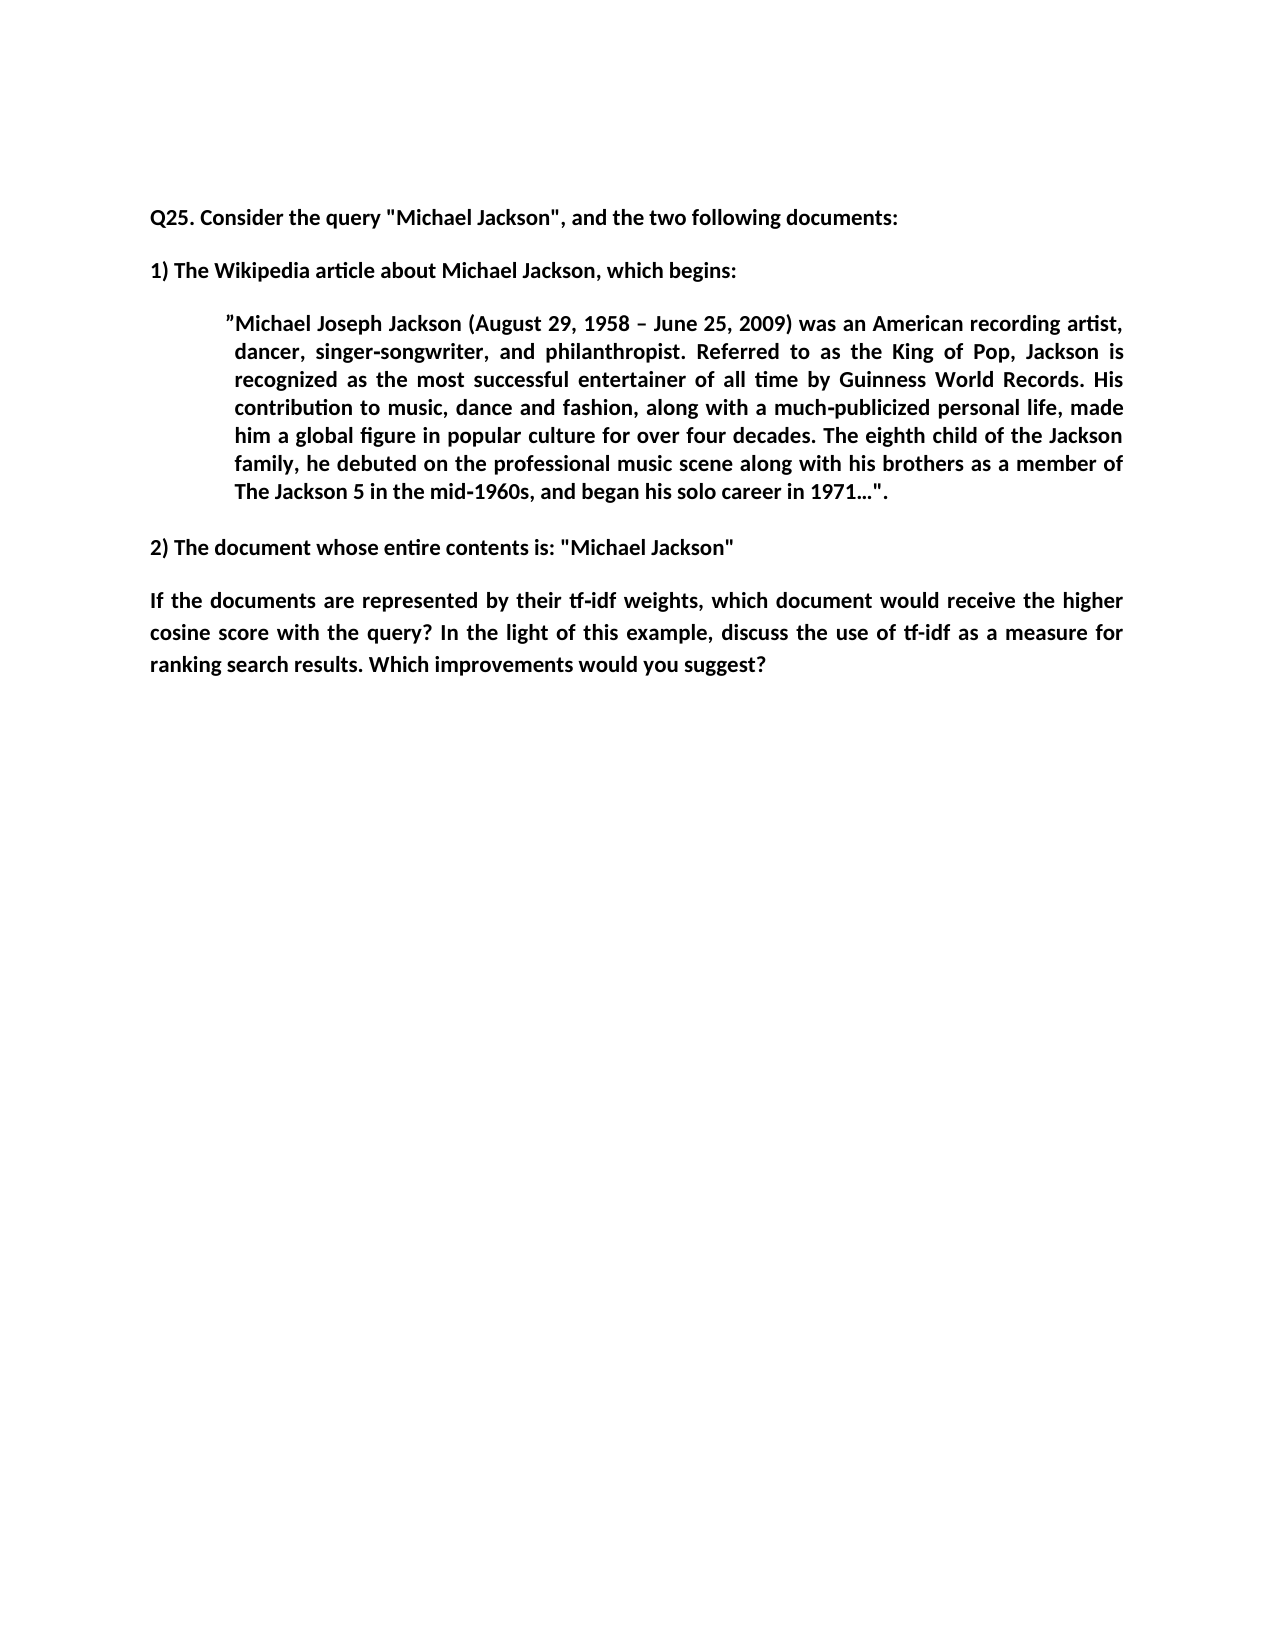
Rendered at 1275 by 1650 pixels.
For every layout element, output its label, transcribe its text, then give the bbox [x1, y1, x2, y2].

text 2) The document whose entire contents is: "Michael Jackson" [150, 533, 1125, 561]
text 1) The Wikipedia article about Michael Jackson, which begins: [150, 256, 1125, 284]
text ”Michael Joseph Jackson (August 29, 1958 – June 25, 2009) was an American recording artist, dancer, singer‐songwriter, and philanthropist. Referred to as the King of Pop, Jackson is recognized as the most successful entertainer of all time by Guinness World Records. His contribution to music, dance and fashion, along with a much‐publicized personal life, made him a global figure in popular culture for over four decades. The eighth child of the Jackson family, he debuted on the professional music scene along with his brothers as a member of The Jackson 5 in the mid‐1960s, and began his solo career in 1971…". [225, 309, 1125, 505]
text If the documents are represented by their tf‐idf weights, which document would receive the higher cosine score with the query? In the light of this example, discuss the use of tf-idf as a measure for ranking search results. Which improvements would you suggest? [150, 586, 1125, 679]
text Q25. Consider the query "Michael Jackson", and the two following documents: [150, 203, 1125, 231]
